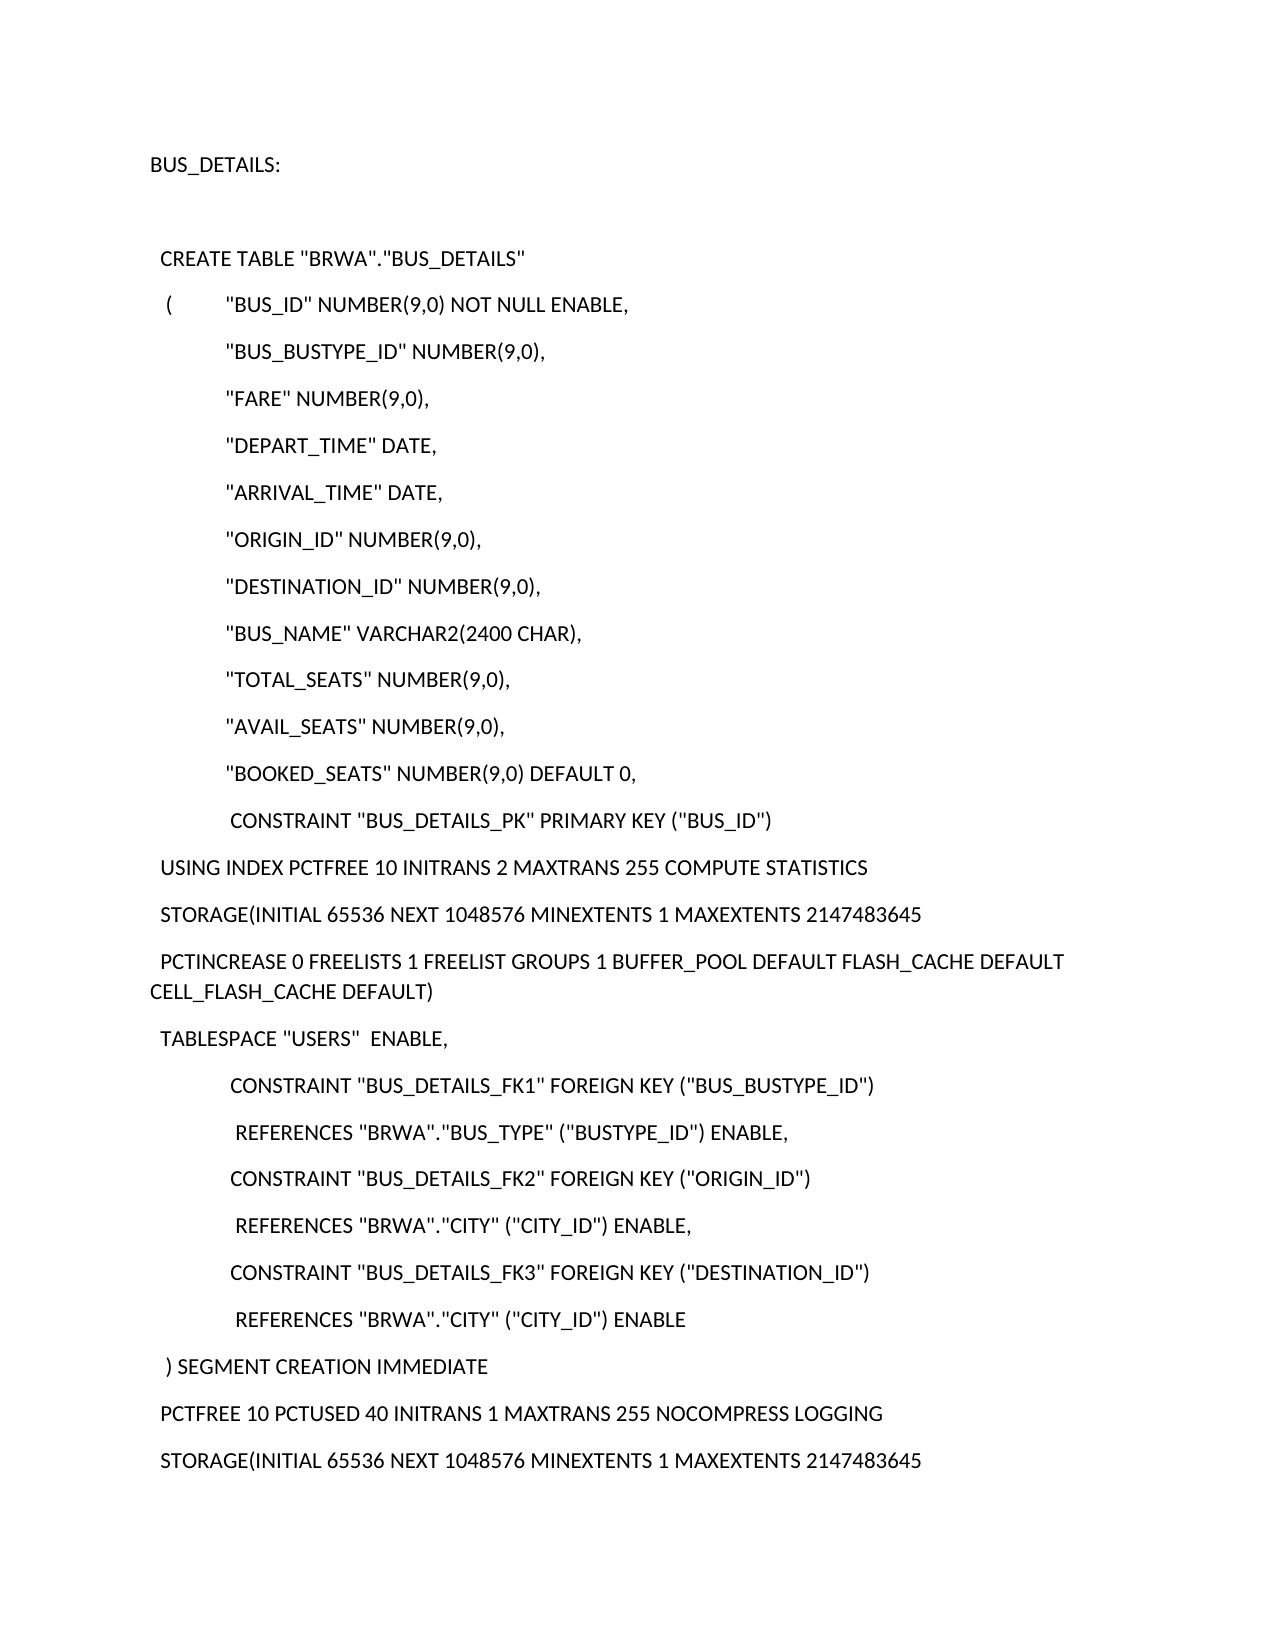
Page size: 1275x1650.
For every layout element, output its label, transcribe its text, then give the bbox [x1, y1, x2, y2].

text PCTINCREASE 0 FREELISTS 1 FREELIST GROUPS 1 BUFFER_POOL DEFAULT FLASH_CACHE DEFAULT CELL_FLASH_CACHE DEFAULT) [150, 947, 1125, 1005]
text "BUS_NAME" VARCHAR2(2400 CHAR), [150, 619, 1125, 647]
text "DESTINATION_ID" NUMBER(9,0), [150, 572, 1125, 600]
text ( "BUS_ID" NUMBER(9,0) NOT NULL ENABLE, [150, 291, 1125, 319]
text STORAGE(INITIAL 65536 NEXT 1048576 MINEXTENTS 1 MAXEXTENTS 2147483645 [150, 900, 1125, 928]
text "AVAIL_SEATS" NUMBER(9,0), [150, 712, 1125, 741]
text "BUS_BUSTYPE_ID" NUMBER(9,0), [150, 337, 1125, 366]
text CONSTRAINT "BUS_DETAILS_PK" PRIMARY KEY ("BUS_ID") [150, 806, 1125, 834]
text "FARE" NUMBER(9,0), [150, 384, 1125, 412]
text REFERENCES "BRWA"."BUS_TYPE" ("BUSTYPE_ID") ENABLE, [150, 1118, 1125, 1146]
text TABLESPACE "USERS" ENABLE, [150, 1024, 1125, 1052]
text STORAGE(INITIAL 65536 NEXT 1048576 MINEXTENTS 1 MAXEXTENTS 2147483645 [150, 1446, 1125, 1474]
text ) SEGMENT CREATION IMMEDIATE [150, 1352, 1125, 1380]
text PCTFREE 10 PCTUSED 40 INITRANS 1 MAXTRANS 255 NOCOMPRESS LOGGING [150, 1399, 1125, 1427]
text REFERENCES "BRWA"."CITY" ("CITY_ID") ENABLE, [150, 1211, 1125, 1239]
text CONSTRAINT "BUS_DETAILS_FK3" FOREIGN KEY ("DESTINATION_ID") [150, 1258, 1125, 1286]
text USING INDEX PCTFREE 10 INITRANS 2 MAXTRANS 255 COMPUTE STATISTICS [150, 853, 1125, 881]
text "BOOKED_SEATS" NUMBER(9,0) DEFAULT 0, [150, 759, 1125, 787]
text "ORIGIN_ID" NUMBER(9,0), [150, 525, 1125, 553]
text "TOTAL_SEATS" NUMBER(9,0), [150, 666, 1125, 694]
text CONSTRAINT "BUS_DETAILS_FK1" FOREIGN KEY ("BUS_BUSTYPE_ID") [150, 1071, 1125, 1099]
text "ARRIVAL_TIME" DATE, [150, 478, 1125, 506]
text REFERENCES "BRWA"."CITY" ("CITY_ID") ENABLE [150, 1305, 1125, 1333]
text BUS_DETAILS: [150, 150, 1125, 178]
text CONSTRAINT "BUS_DETAILS_FK2" FOREIGN KEY ("ORIGIN_ID") [150, 1164, 1125, 1193]
text "DEPART_TIME" DATE, [150, 431, 1125, 459]
text CREATE TABLE "BRWA"."BUS_DETAILS" [150, 244, 1125, 272]
